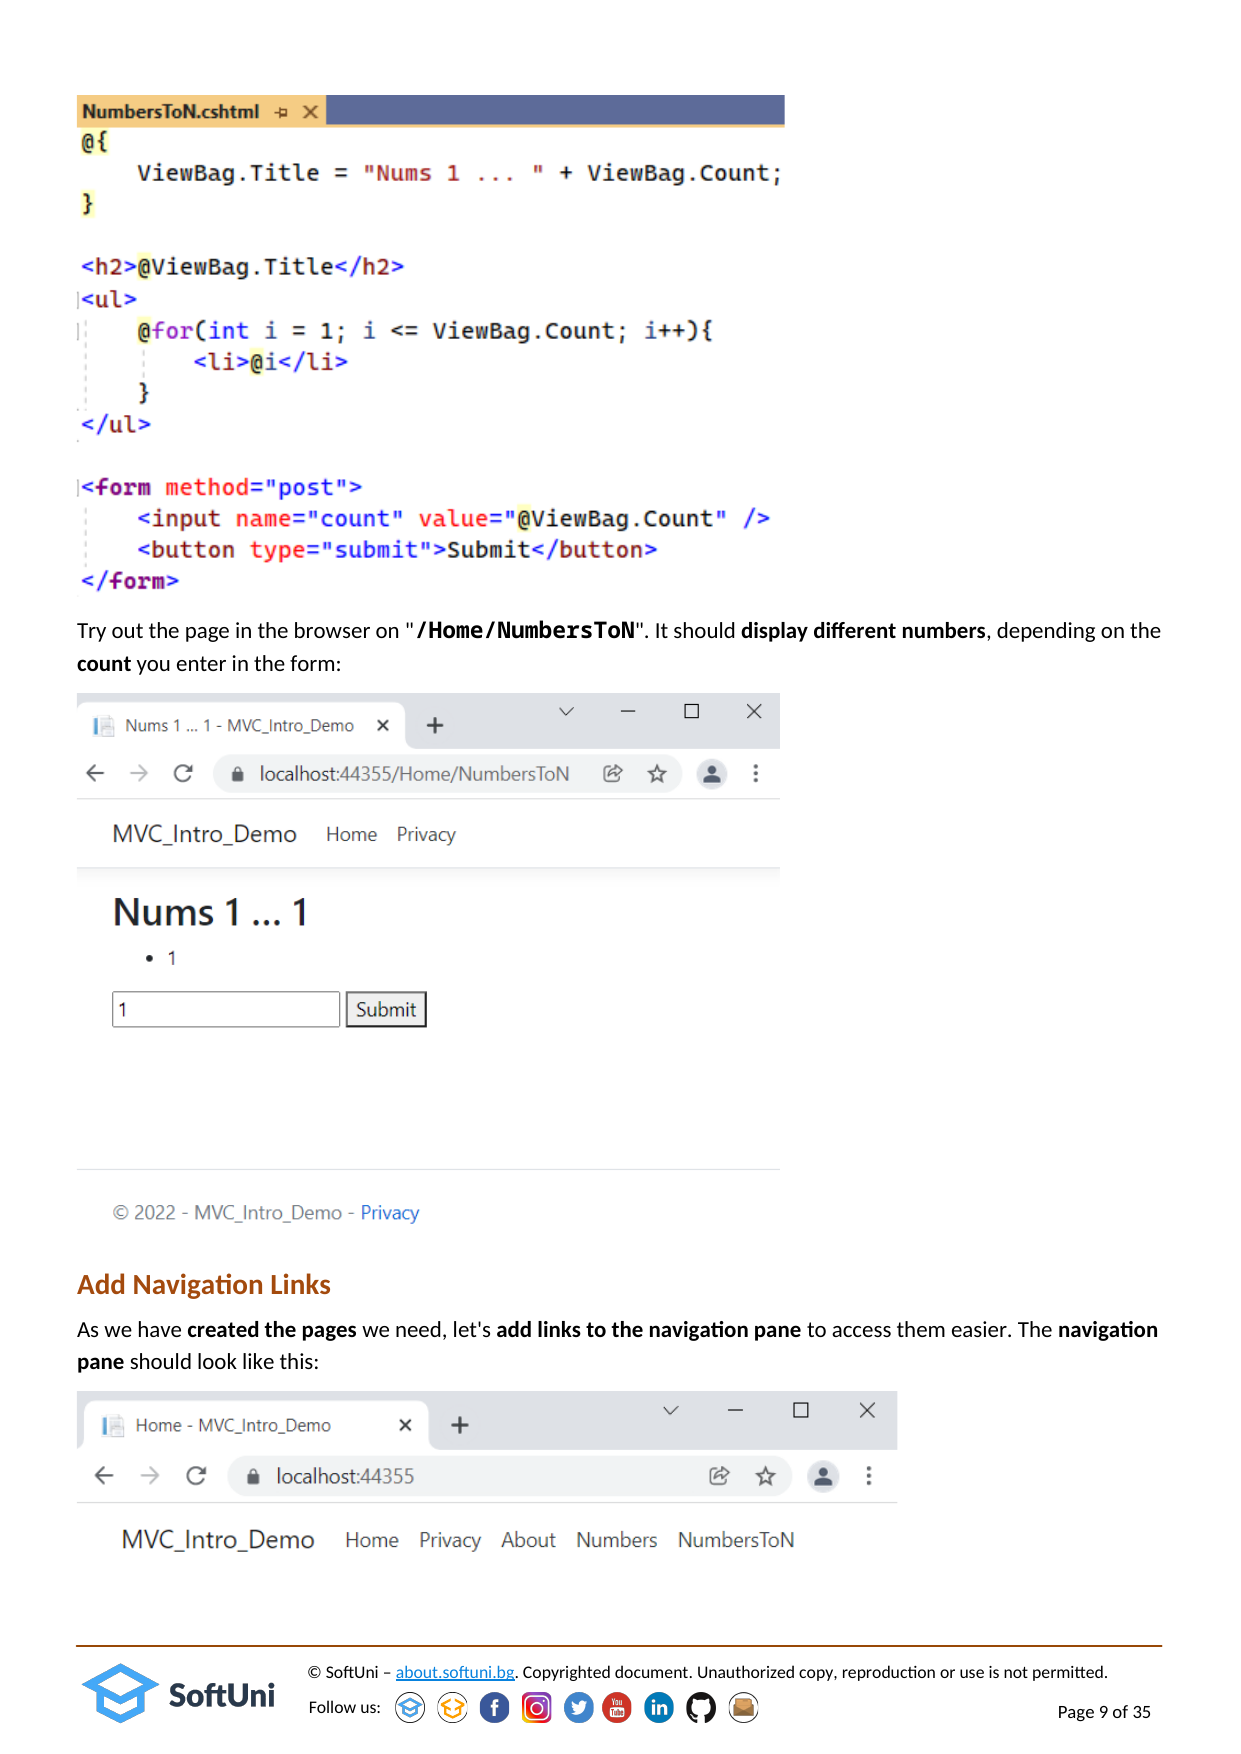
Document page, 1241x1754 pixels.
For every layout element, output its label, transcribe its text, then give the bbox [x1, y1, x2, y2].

picture [76, 95, 785, 597]
picture [395, 1692, 425, 1723]
picture [479, 1692, 510, 1723]
picture [522, 1692, 552, 1723]
picture [602, 1692, 632, 1723]
picture [728, 1692, 759, 1723]
picture [644, 1714, 653, 1723]
picture [76, 693, 780, 1249]
picture [75, 1658, 281, 1729]
picture [76, 1391, 898, 1568]
picture [686, 1692, 716, 1723]
picture [665, 1692, 674, 1701]
text As we have created the pages we need, let's add links to the navigation pane to access them easier. The navigation pane should look like this: [77, 1315, 1163, 1375]
picture [644, 1692, 653, 1701]
picture [564, 1692, 594, 1723]
subtitle Add Navigation Links [77, 1266, 1163, 1301]
picture [665, 1714, 674, 1723]
picture [658, 1705, 667, 1714]
text Try out the page in the browser on "/Home/NumbersToN". It should display different numbers, depending on the count you enter in the form: [77, 614, 1163, 677]
picture [437, 1692, 468, 1723]
